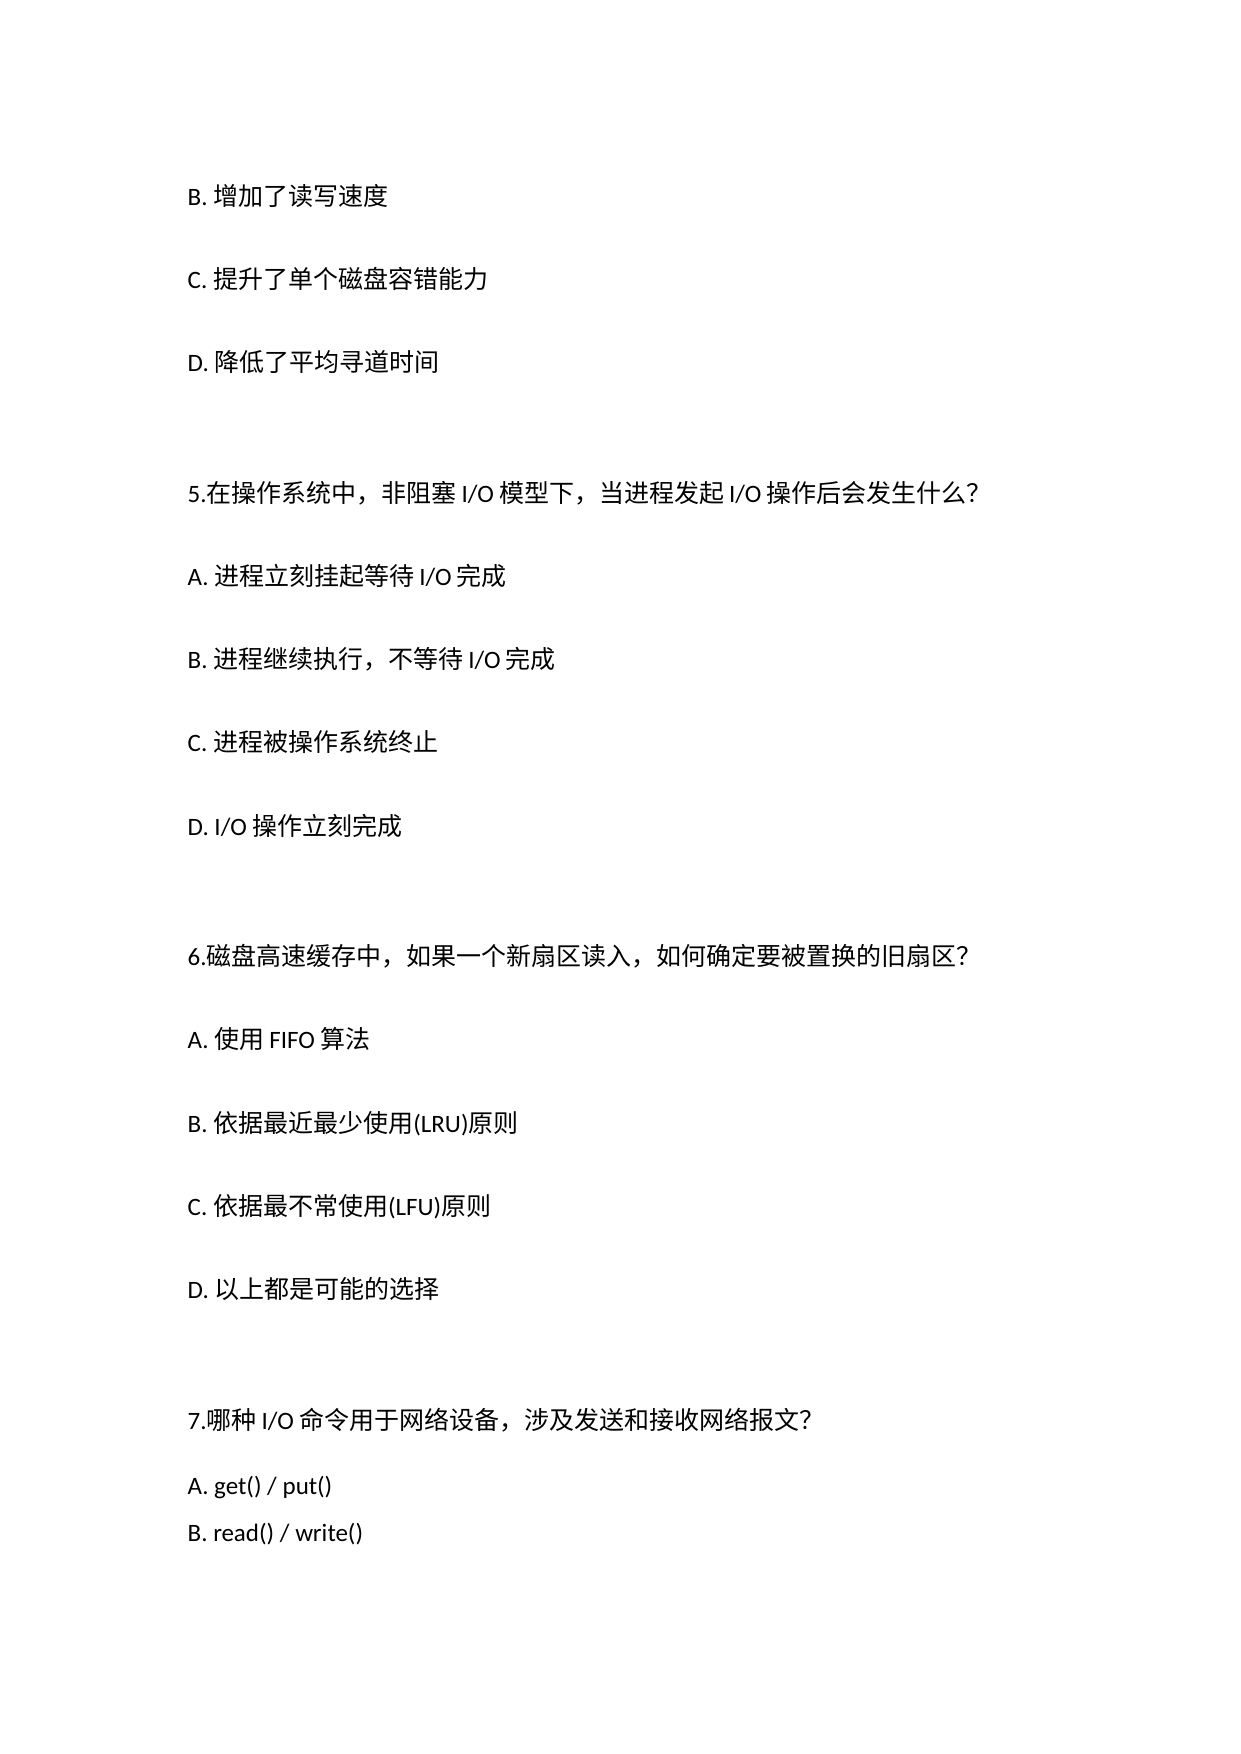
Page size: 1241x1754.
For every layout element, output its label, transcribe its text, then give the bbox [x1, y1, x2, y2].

text D. 降低了平均寻道时间 [187, 328, 1053, 393]
text C. 依据最不常使用(LFU)原则 [187, 1172, 1053, 1237]
text A. 进程立刻挂起等待I/O完成 [187, 542, 1053, 607]
text C. 进程被操作系统终止 [187, 708, 1053, 773]
text B. 依据最近最少使用(LRU)原则 [187, 1089, 1053, 1154]
text C. 提升了单个磁盘容错能力 [187, 245, 1053, 310]
text 7.哪种I/O命令用于网络设备，涉及发送和接收网络报文？ [187, 1386, 1053, 1451]
text 6.磁盘高速缓存中，如果一个新扇区读入，如何确定要被置换的旧扇区？ [187, 922, 1053, 987]
text 5.在操作系统中，非阻塞I/O模型下，当进程发起I/O操作后会发生什么？ [187, 459, 1053, 524]
text B. 进程继续执行，不等待I/O完成 [187, 625, 1053, 690]
text B. read() / write() [187, 1517, 1053, 1549]
text A. 使用FIFO算法 [187, 1006, 1053, 1071]
text D. I/O操作立刻完成 [187, 792, 1053, 857]
text A. get() / put() [187, 1469, 1053, 1501]
text B. 增加了读写速度 [187, 162, 1053, 227]
text D. 以上都是可能的选择 [187, 1255, 1053, 1320]
